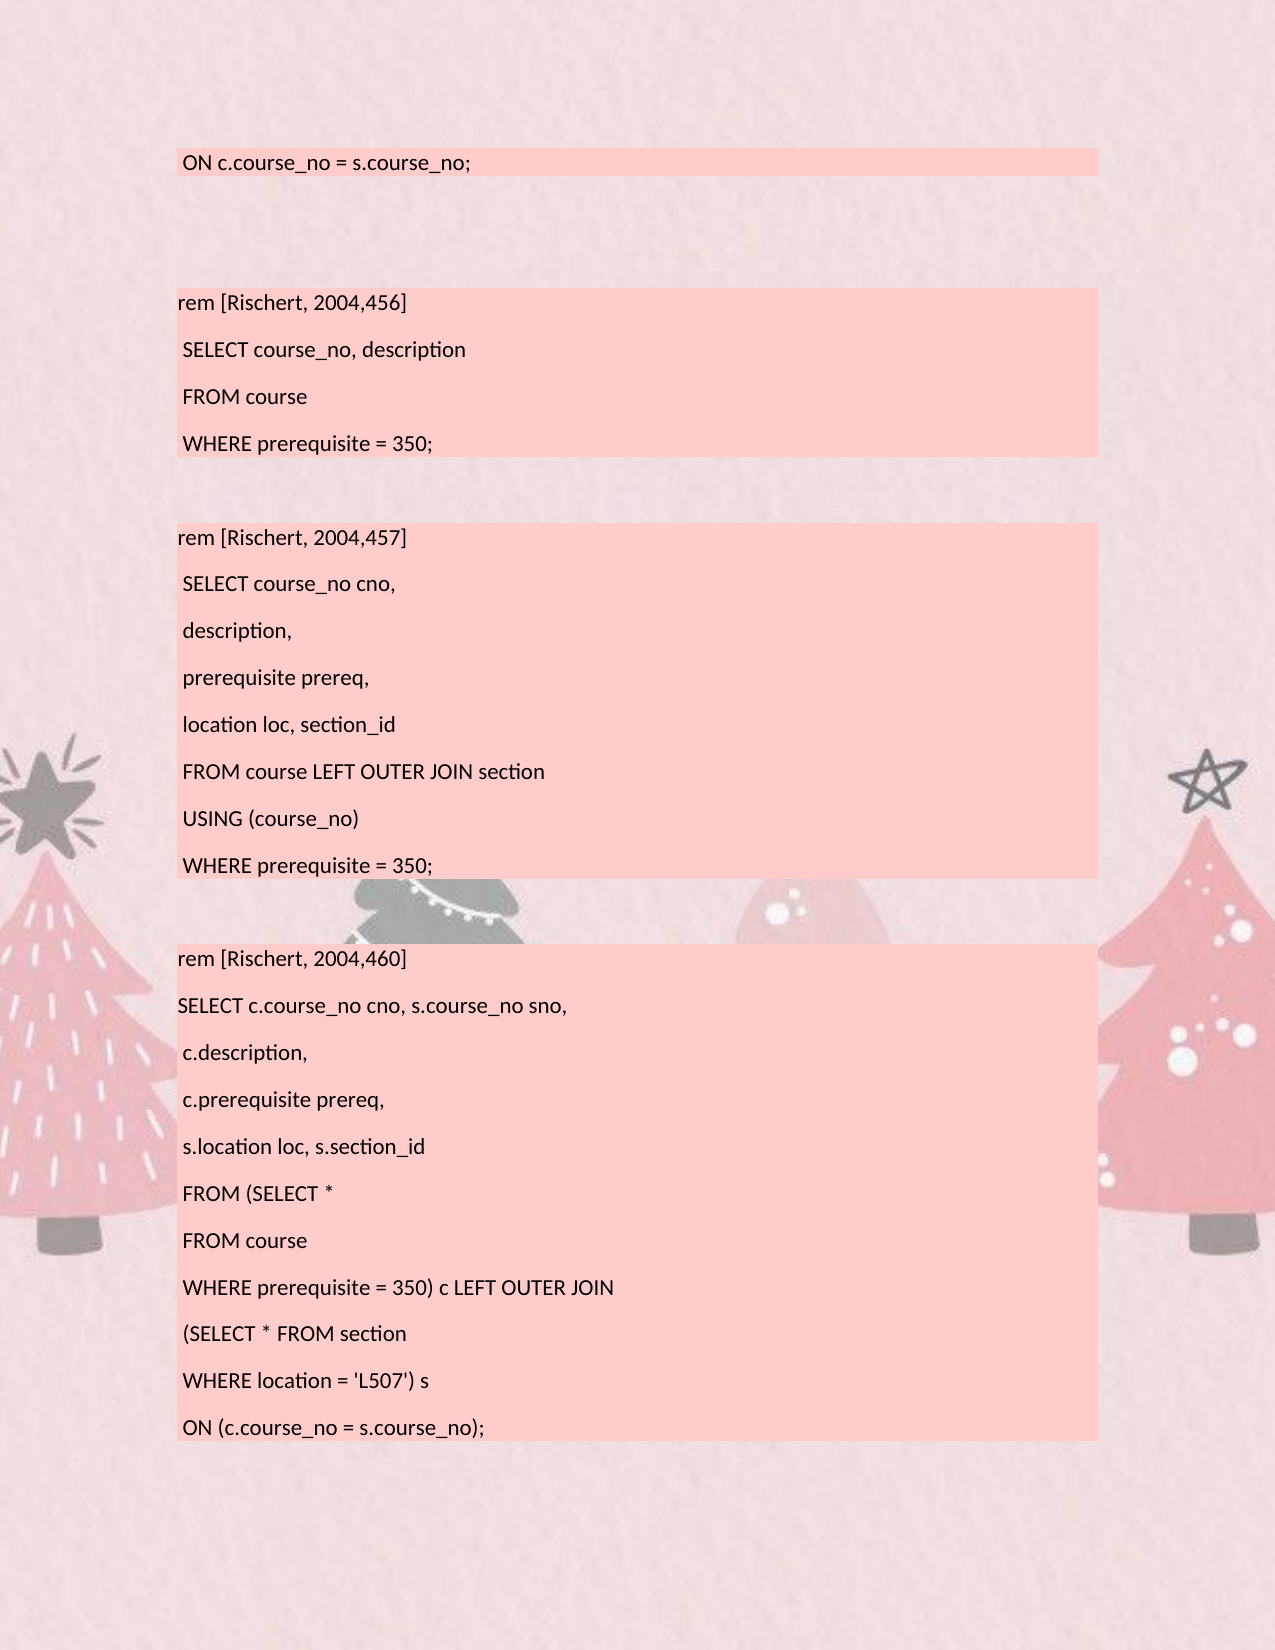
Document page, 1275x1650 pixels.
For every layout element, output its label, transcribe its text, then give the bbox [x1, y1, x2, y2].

text WHERE prerequisite = 350; [177, 851, 1098, 879]
text rem [Rischert, 2004,457] [177, 523, 1098, 551]
text location loc, section_id [177, 710, 1098, 738]
text SELECT c.course_no cno, s.course_no sno, [177, 991, 1098, 1019]
text FROM course [177, 1226, 1098, 1254]
text rem [Rischert, 2004,460] [177, 944, 1098, 972]
text WHERE location = 'L507') s [177, 1366, 1098, 1394]
text WHERE prerequisite = 350; [177, 429, 1098, 457]
text SELECT course_no, description [177, 335, 1098, 363]
text rem [Rischert, 2004,456] [177, 288, 1098, 316]
text WHERE prerequisite = 350) c LEFT OUTER JOIN [177, 1273, 1098, 1301]
text prerequisite prereq, [177, 663, 1098, 691]
text description, [177, 616, 1098, 644]
text FROM course LEFT OUTER JOIN section [177, 757, 1098, 785]
text c.description, [177, 1038, 1098, 1066]
picture [0, 0, 1275, 1650]
text s.location loc, s.section_id [177, 1132, 1098, 1160]
text SELECT course_no cno, [177, 569, 1098, 597]
text FROM (SELECT * [177, 1179, 1098, 1207]
text ON (c.course_no = s.course_no); [177, 1413, 1098, 1441]
text USING (course_no) [177, 804, 1098, 832]
text (SELECT * FROM section [177, 1319, 1098, 1347]
text FROM course [177, 382, 1098, 410]
text c.prerequisite prereq, [177, 1085, 1098, 1113]
text ON c.course_no = s.course_no; [177, 148, 1098, 176]
